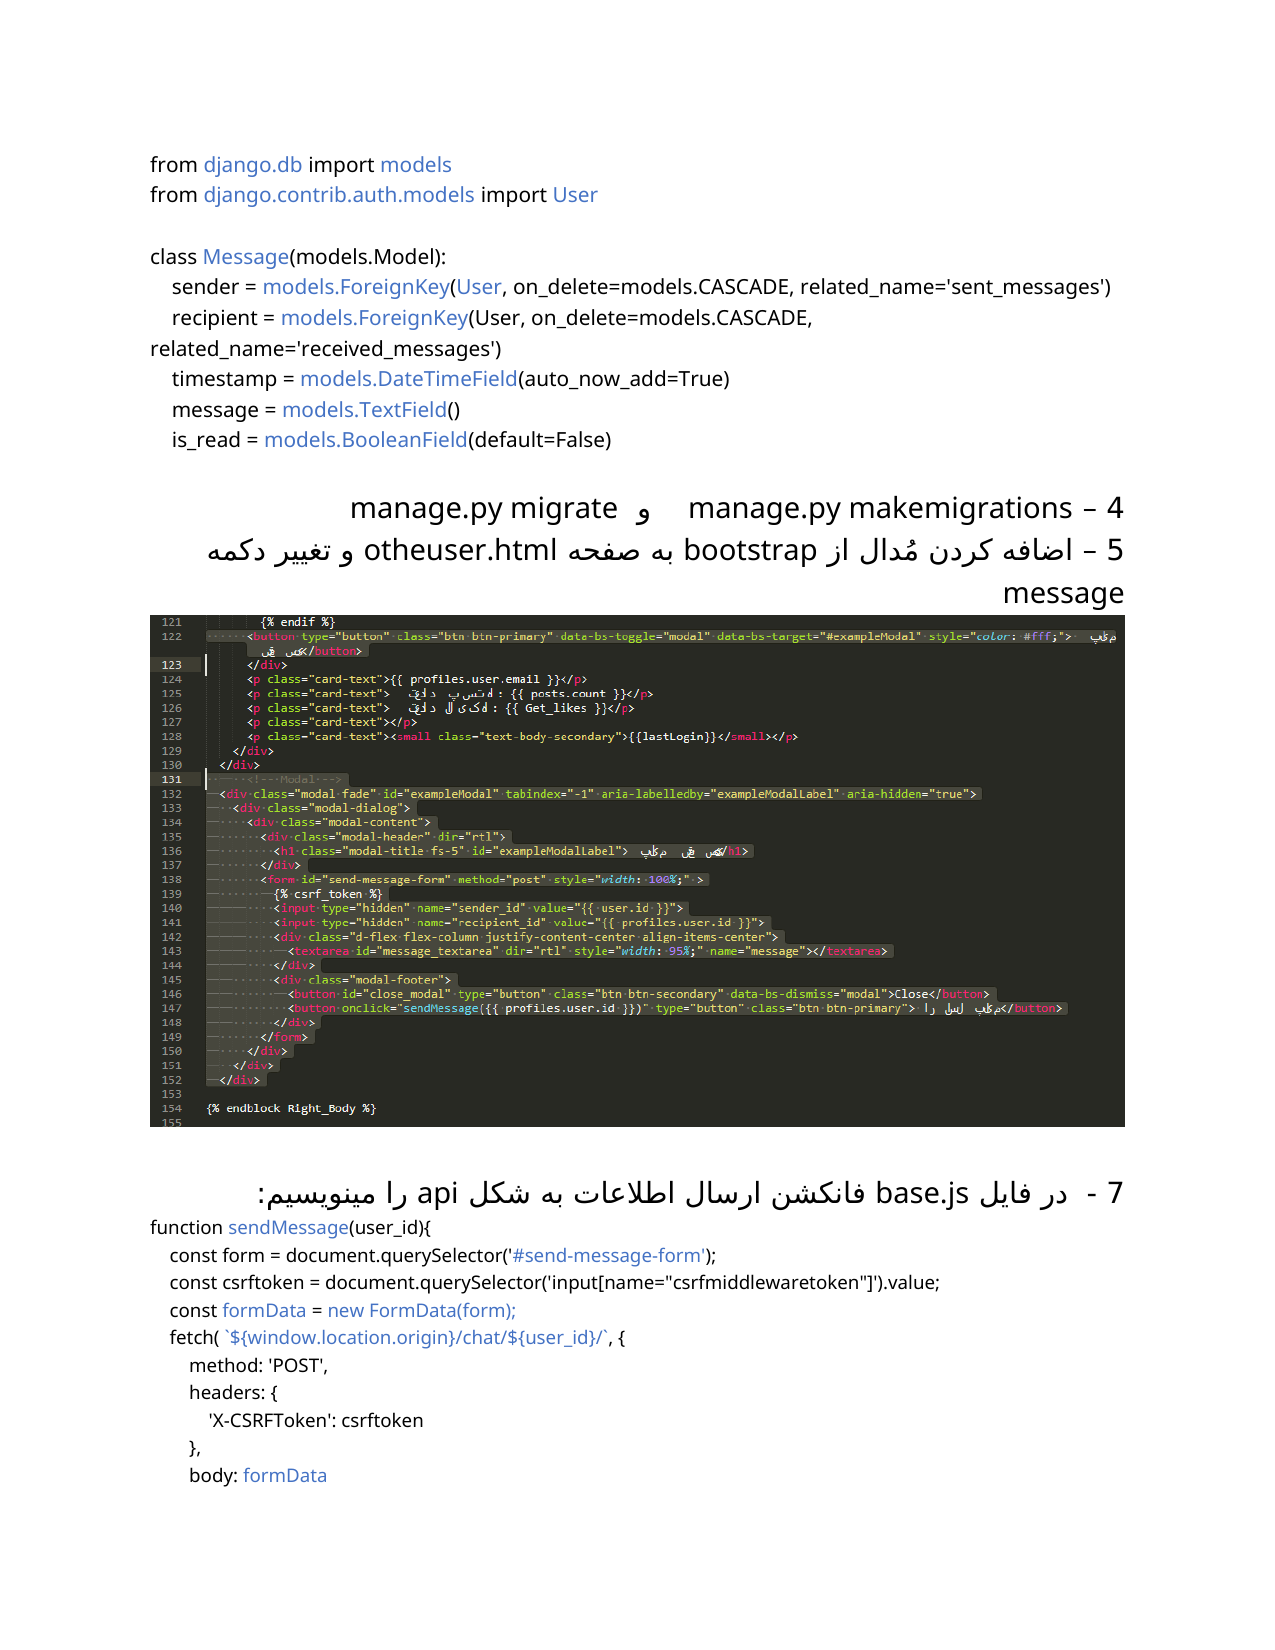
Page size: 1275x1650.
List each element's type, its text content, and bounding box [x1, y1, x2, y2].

text }, [150, 1435, 1125, 1460]
text timestamp = models.DateTimeField(auto_now_add=True) [150, 364, 1125, 393]
text recipient = models.ForeignKey(User, on_delete=models.CASCADE, related_name='received_messages') [150, 303, 1125, 362]
text 'X-CSRFToken': csrftoken [150, 1407, 1125, 1433]
text const csrftoken = document.querySelector('input[name="csrfmiddlewaretoken"]').value; [150, 1270, 1125, 1295]
text 7 - در فایل base.js فانکشن ارسال اطلاعات به شکل api را مینویسیم: [150, 1172, 1125, 1212]
text from django.db import models [150, 150, 1125, 178]
text 4 – manage.py makemigrations و manage.py migrate [150, 487, 1125, 527]
text from django.contrib.auth.models import User [150, 181, 1125, 209]
picture [150, 615, 1125, 1127]
text 5 – اضافه کردن مُدال از bootstrap به صفحه otheuser.html و تغییر دکمه message [150, 530, 1125, 612]
text const form = document.querySelector('#send-message-form'); [150, 1242, 1125, 1268]
text sender = models.ForeignKey(User, on_delete=models.CASCADE, related_name='sent_messages') [150, 272, 1125, 301]
text function sendMessage(user_id){ [150, 1215, 1125, 1240]
text headers: { [150, 1380, 1125, 1405]
text class Message(models.Model): [150, 242, 1125, 270]
text body: formData [150, 1462, 1125, 1488]
text message = models.TextField() [150, 395, 1125, 423]
text method: 'POST', [150, 1352, 1125, 1378]
text is_read = models.BooleanField(default=False) [150, 426, 1125, 454]
text fetch( `${window.location.origin}/chat/${user_id}/`, { [150, 1325, 1125, 1350]
text const formData = new FormData(form); [150, 1297, 1125, 1323]
